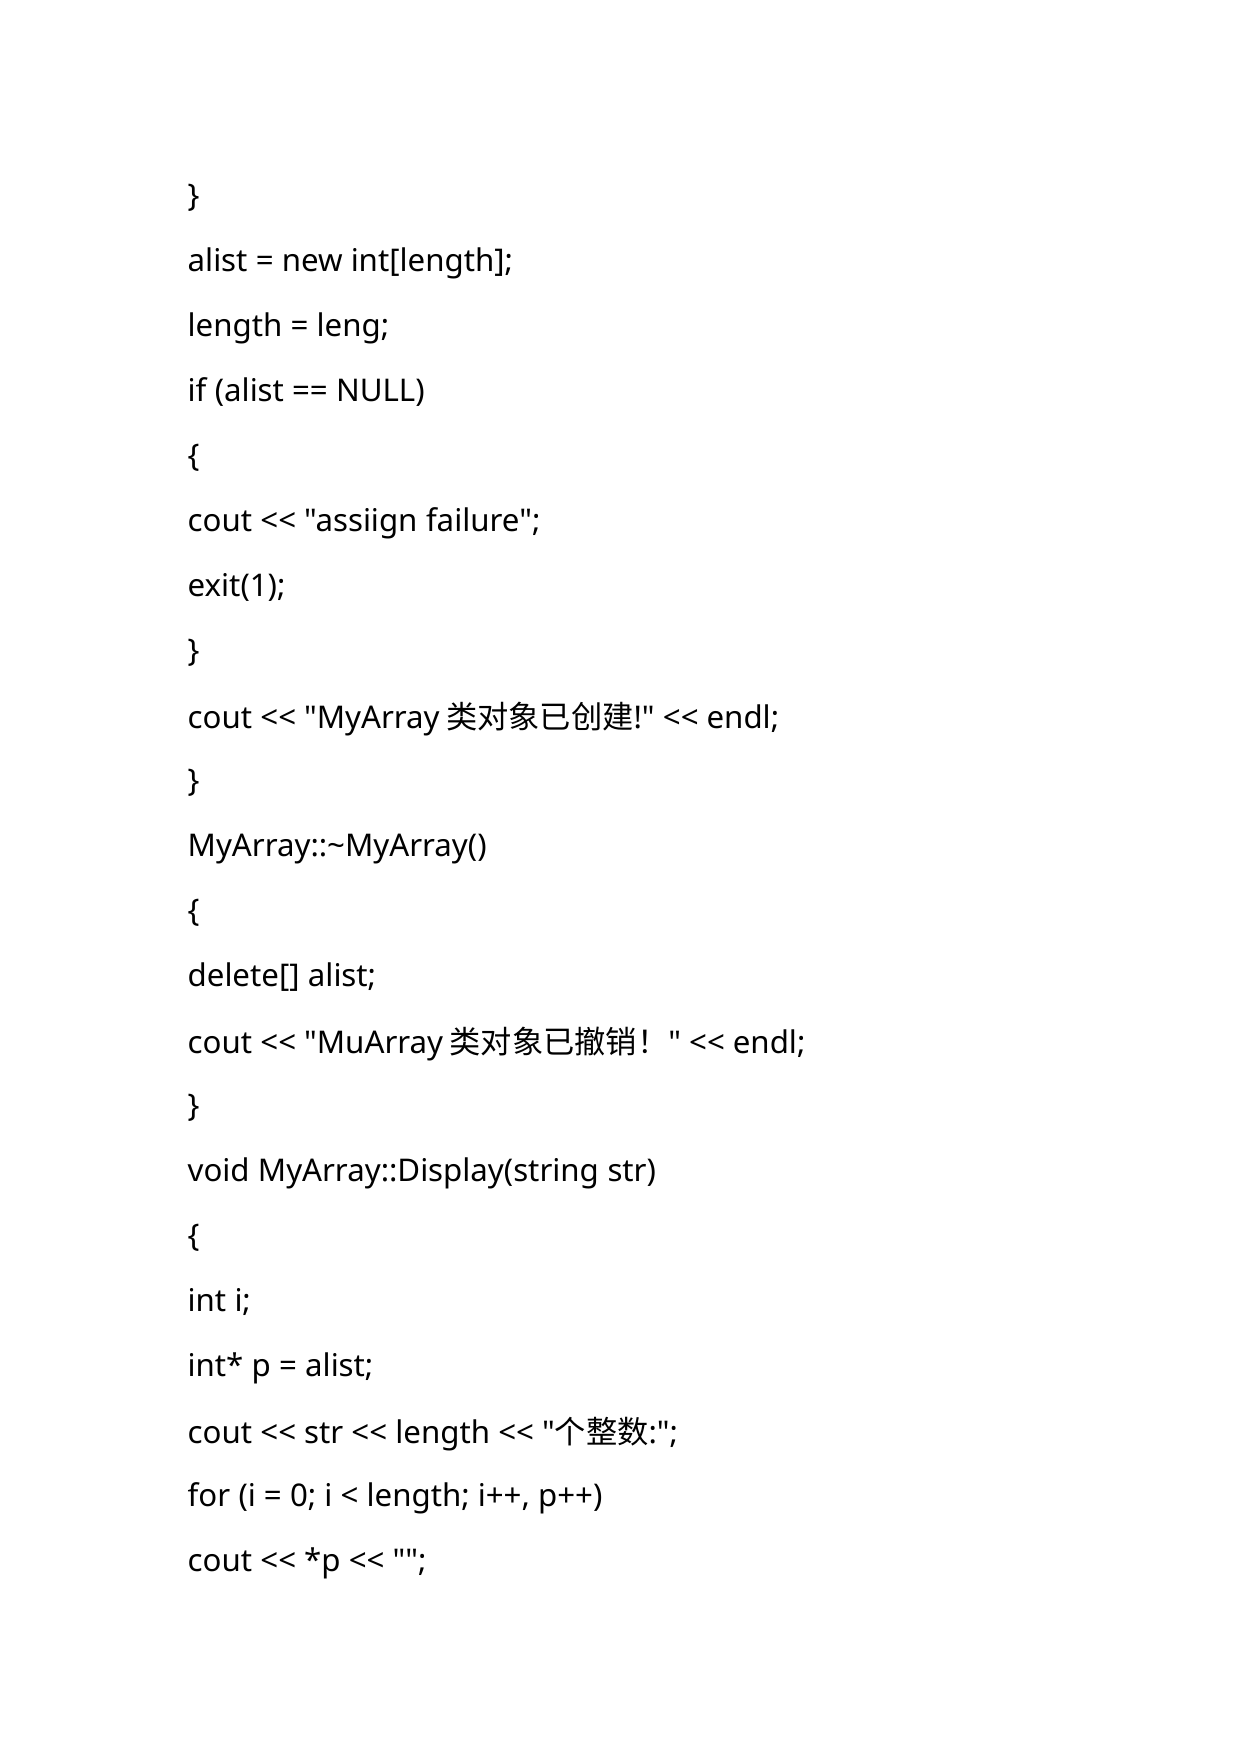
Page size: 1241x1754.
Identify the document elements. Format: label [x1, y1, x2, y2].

text [187, 162, 1053, 1592]
